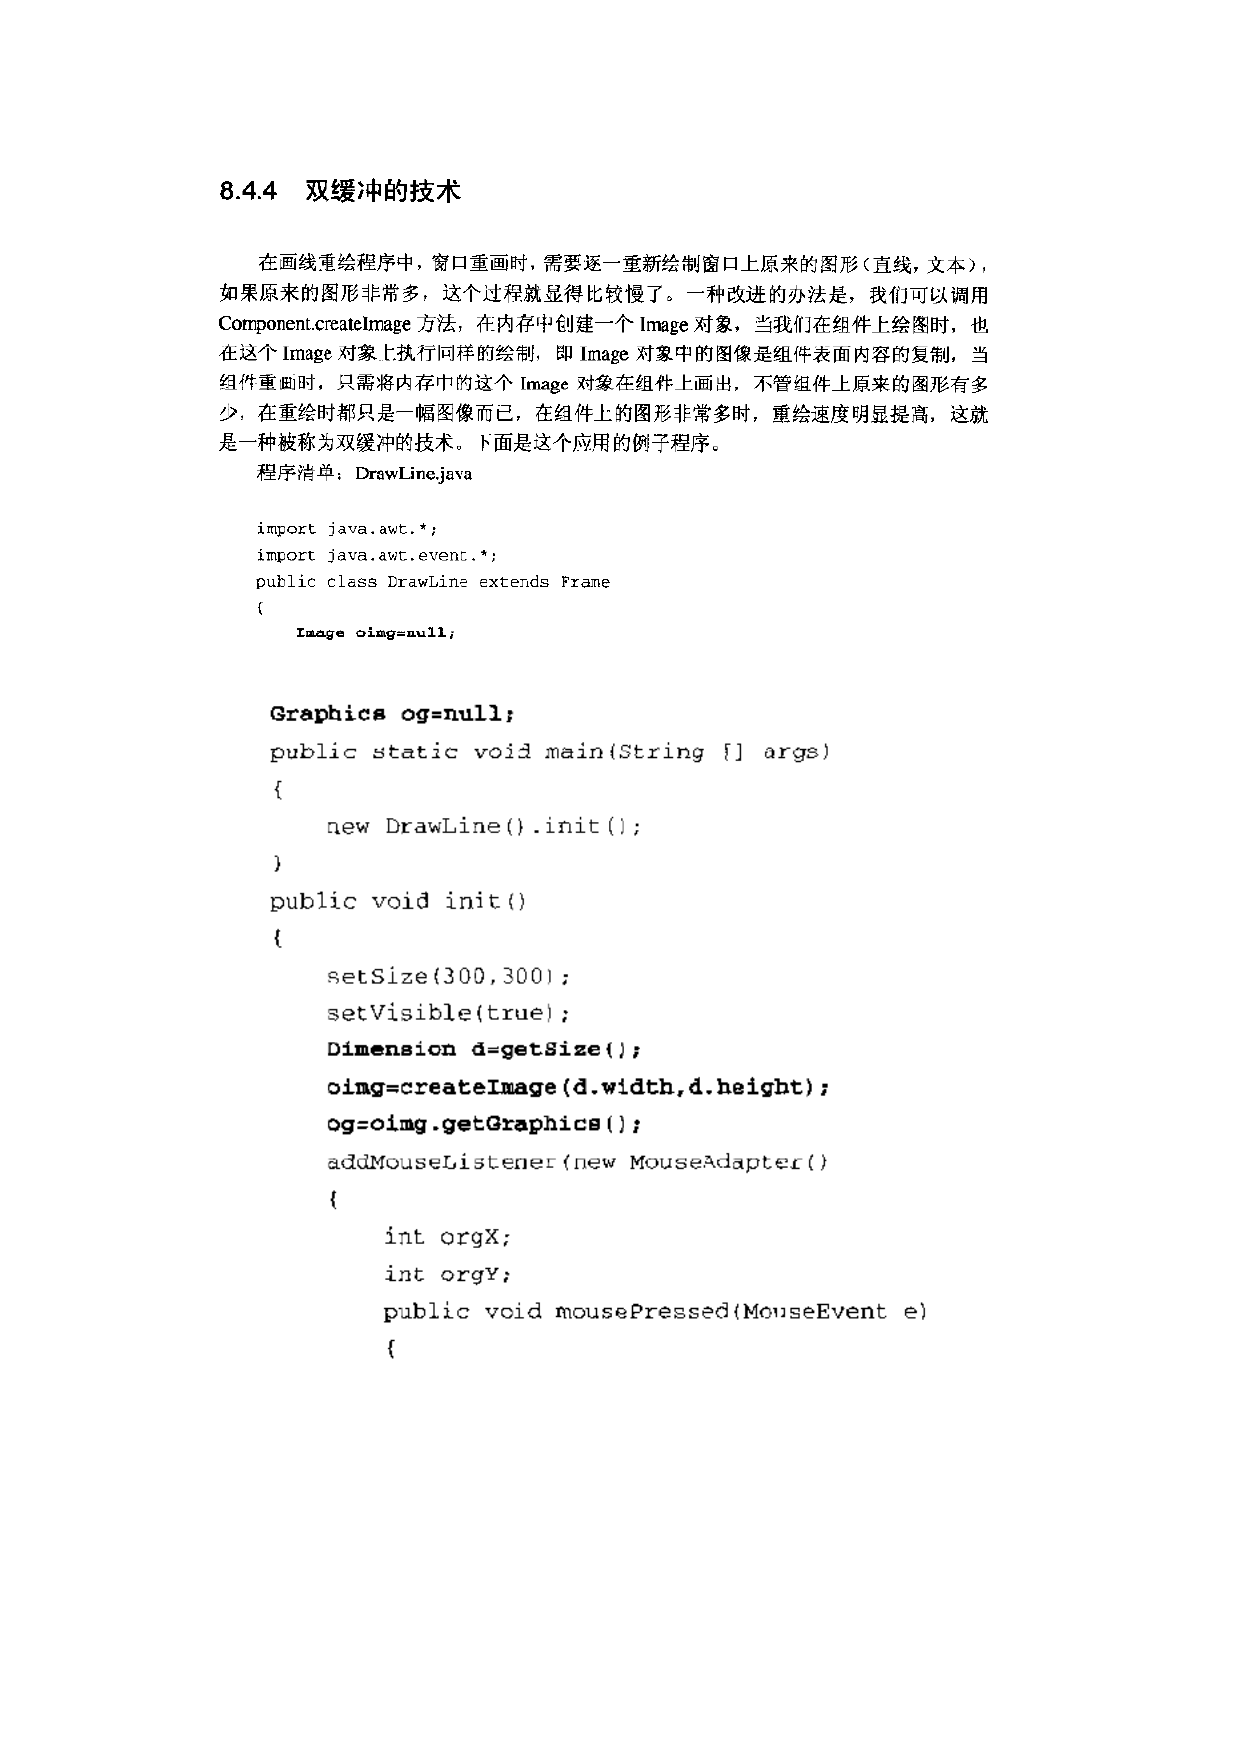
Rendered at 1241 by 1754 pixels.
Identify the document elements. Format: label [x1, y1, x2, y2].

picture [187, 682, 1053, 1368]
picture [187, 162, 1053, 660]
